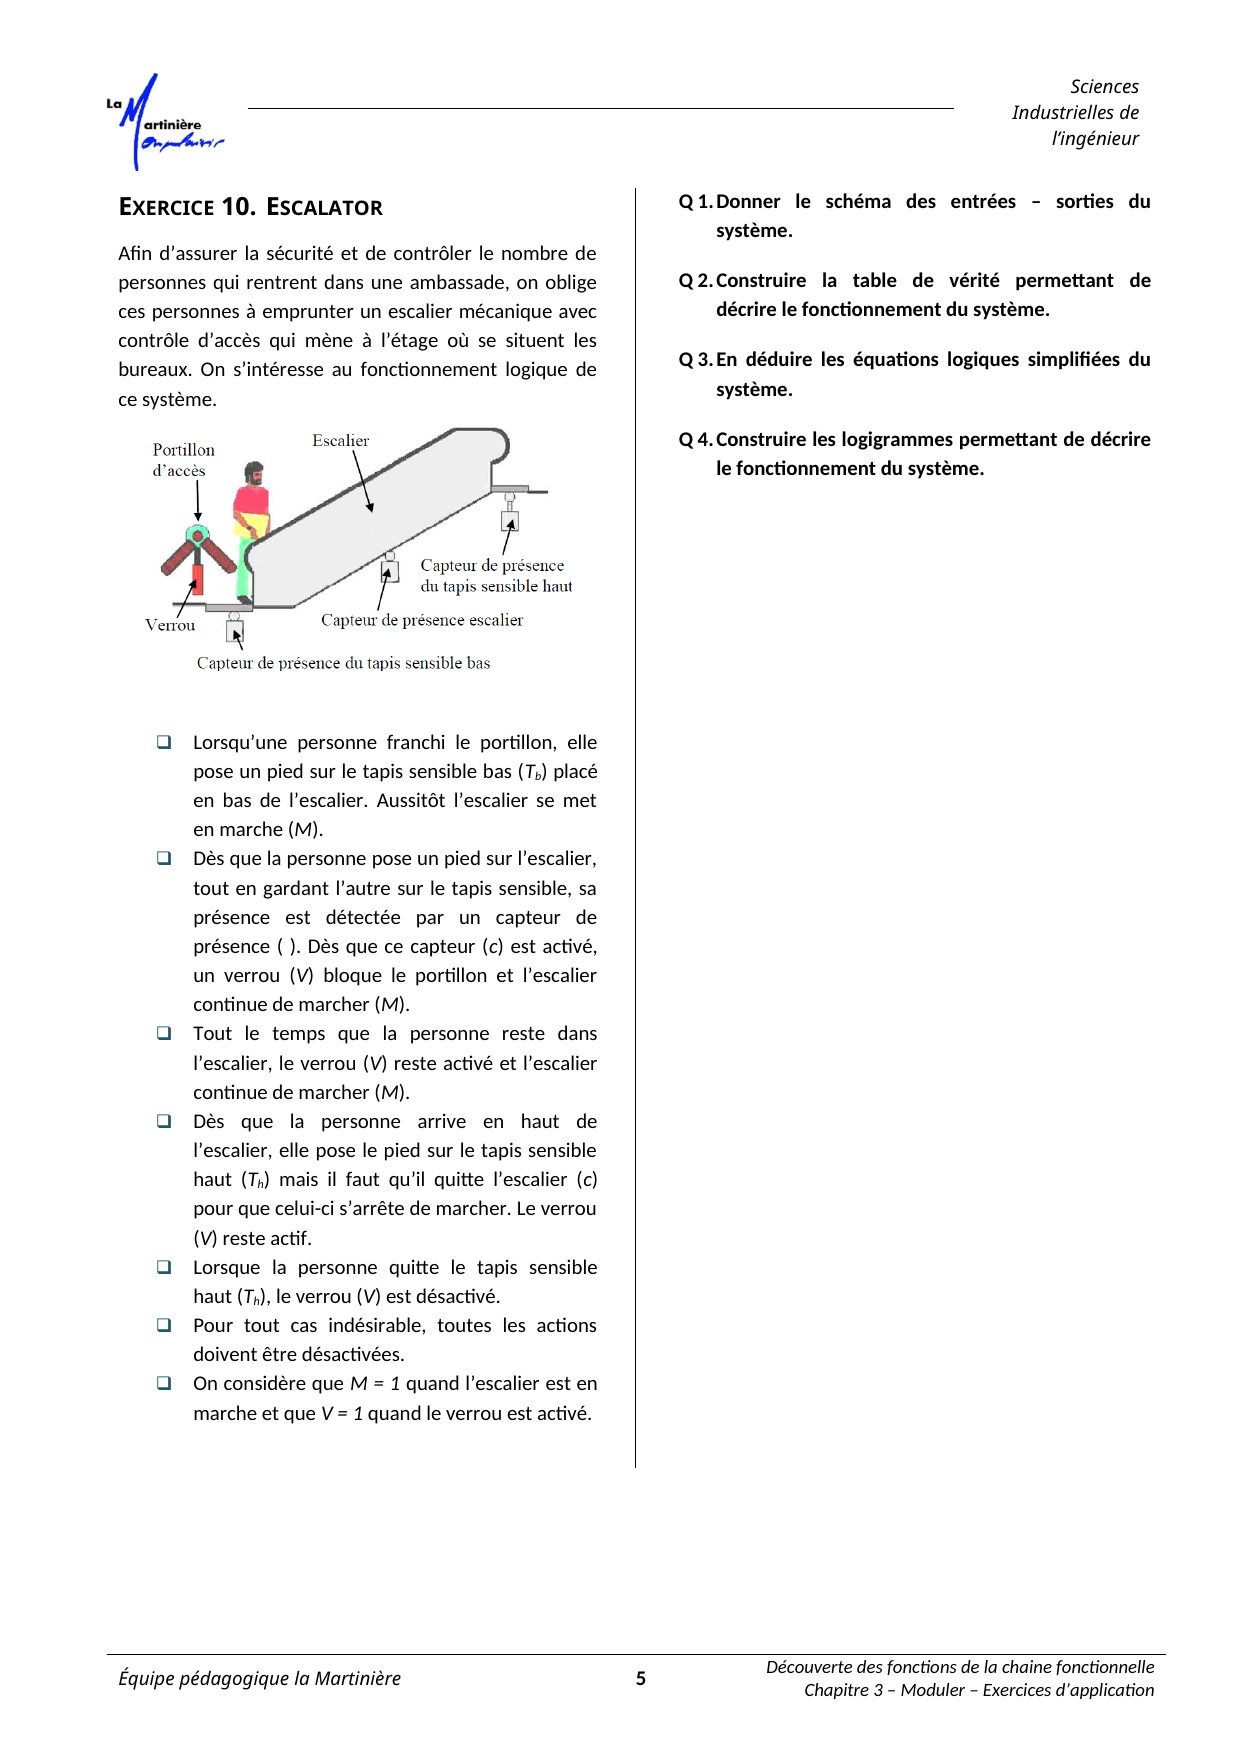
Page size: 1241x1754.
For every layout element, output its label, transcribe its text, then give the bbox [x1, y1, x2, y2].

subtitle Construire la table de vérité permettant de décrire le fonctionnement du système. [678, 267, 1152, 322]
subtitle Escalator [118, 188, 598, 222]
text Afin d’assurer la sécurité et de contrôler le nombre de personnes qui rentrent dans une ambassade, on oblige ces personnes à emprunter un escalier mécanique avec contrôle d’accès qui mène à l’étage où se situent les bureaux. On s’intéresse au fonctionnement logique de ce système. [118, 240, 598, 411]
list Lorsque la personne quitte le tapis sensible haut (Th), le verrou (V) est désactivé. [156, 1254, 598, 1308]
list Tout le temps que la personne reste dans l’escalier, le verrou (V) reste activé et l’escalier continue de marcher (M). [156, 1021, 598, 1104]
list On considère que M = 1 quand l’escalier est en marche et que V = 1 quand le verrou est activé. [156, 1371, 598, 1425]
list Dès que la personne arrive en haut de l’escalier, elle pose le pied sur le tapis sensible haut (Th) mais il faut qu’il quitte l’escalier (c) pour que celui-ci s’arrête de marcher. Le verrou (V) reste actif. [156, 1108, 598, 1250]
list Lorsqu’une personne franchi le portillon, elle pose un pied sur le tapis sensible bas (Tb) placé en bas de l’escalier. Aussitôt l’escalier se met en marche (M). [156, 729, 598, 842]
subtitle Donner le schéma des entrées – sorties du système. [678, 188, 1152, 243]
picture [106, 73, 225, 171]
list Pour tout cas indésirable, toutes les actions doivent être désactivées. [156, 1312, 598, 1367]
subtitle Construire les logigrammes permettant de décrire le fonctionnement du système. [678, 426, 1152, 480]
list Dès que la personne pose un pied sur l’escalier, tout en gardant l’autre sur le tapis sensible, sa présence est détectée par un capteur de présence ( ). Dès que ce capteur (c) est activé, un verrou (V) bloque le portillon et l’escalier continue de marcher (M). [156, 846, 598, 1017]
subtitle En déduire les équations logiques simplifiées du système. [678, 347, 1152, 401]
